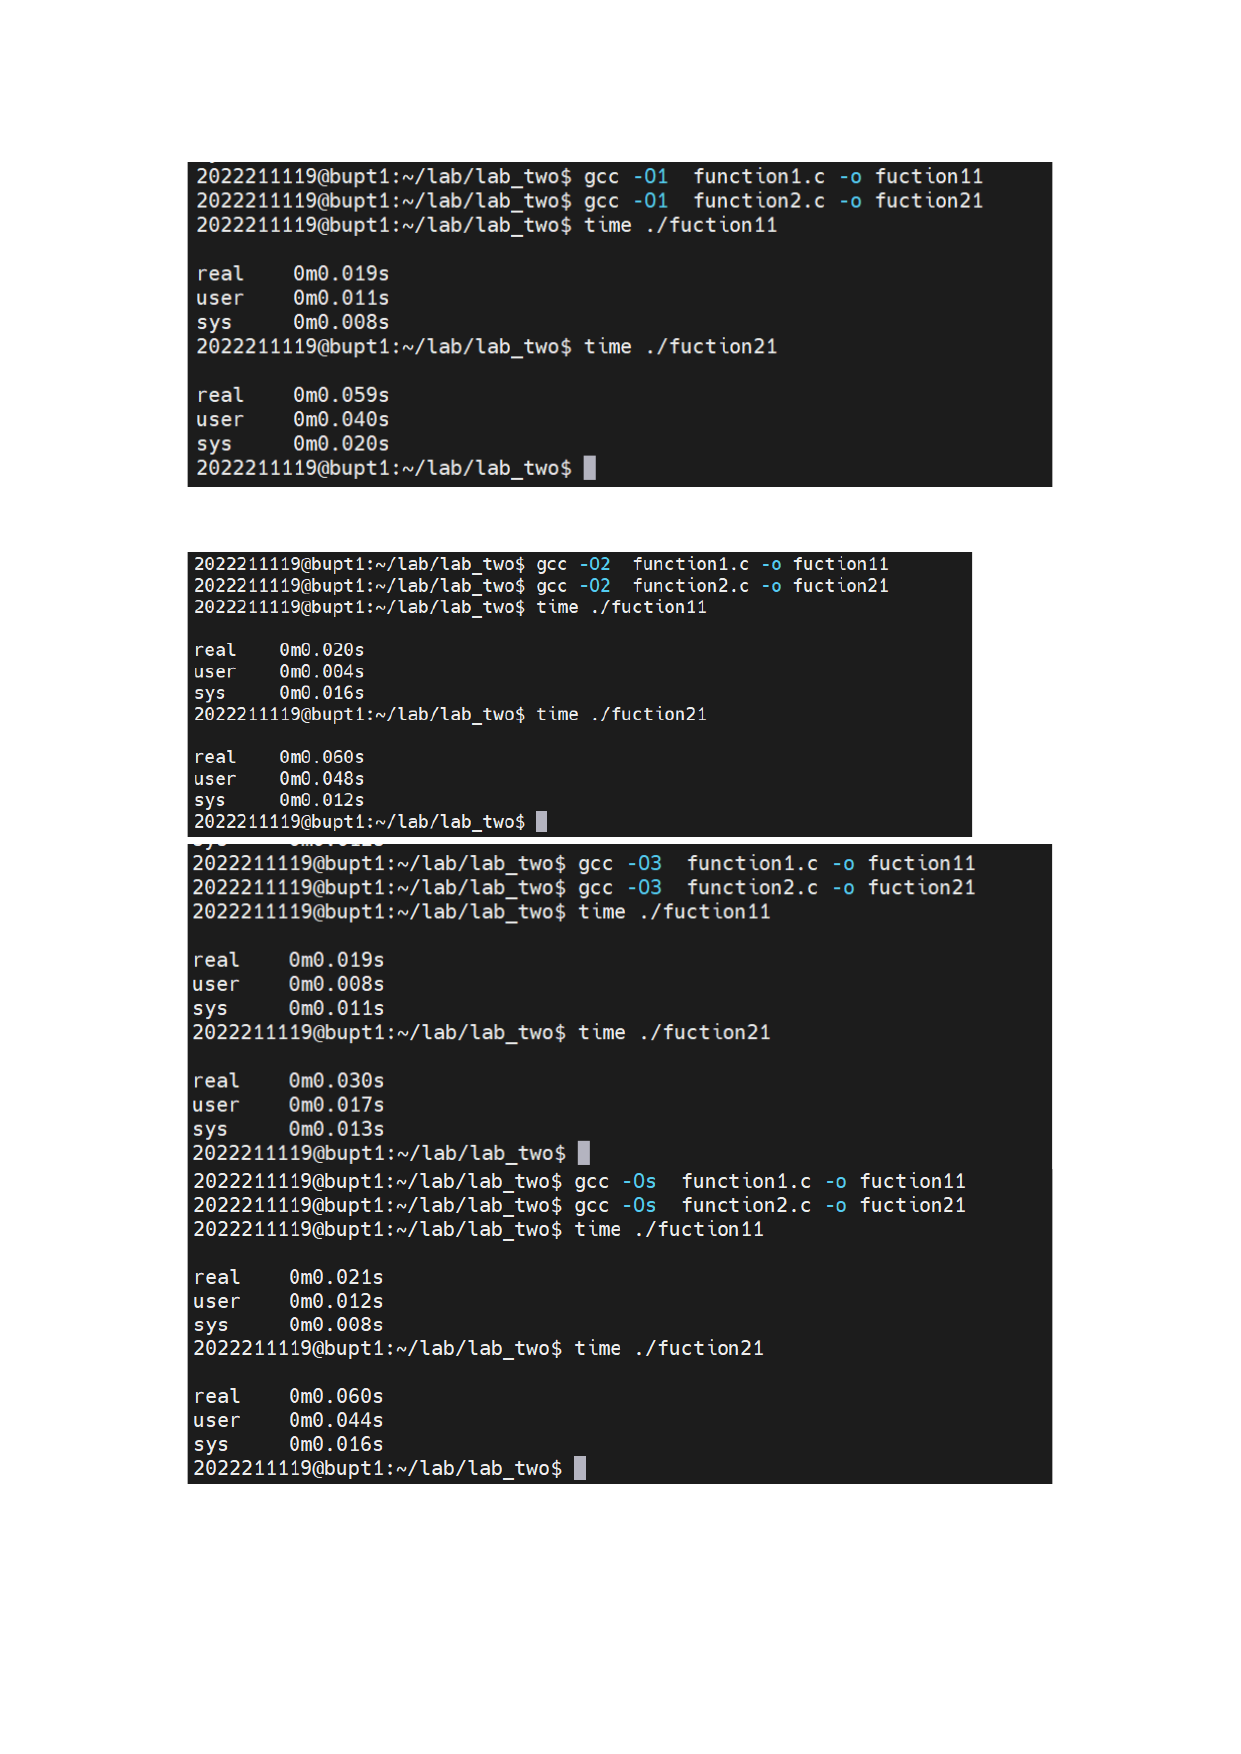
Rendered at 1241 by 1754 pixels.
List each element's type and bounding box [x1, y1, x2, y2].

picture [187, 844, 1053, 1484]
picture [187, 162, 1053, 487]
picture [187, 552, 973, 837]
